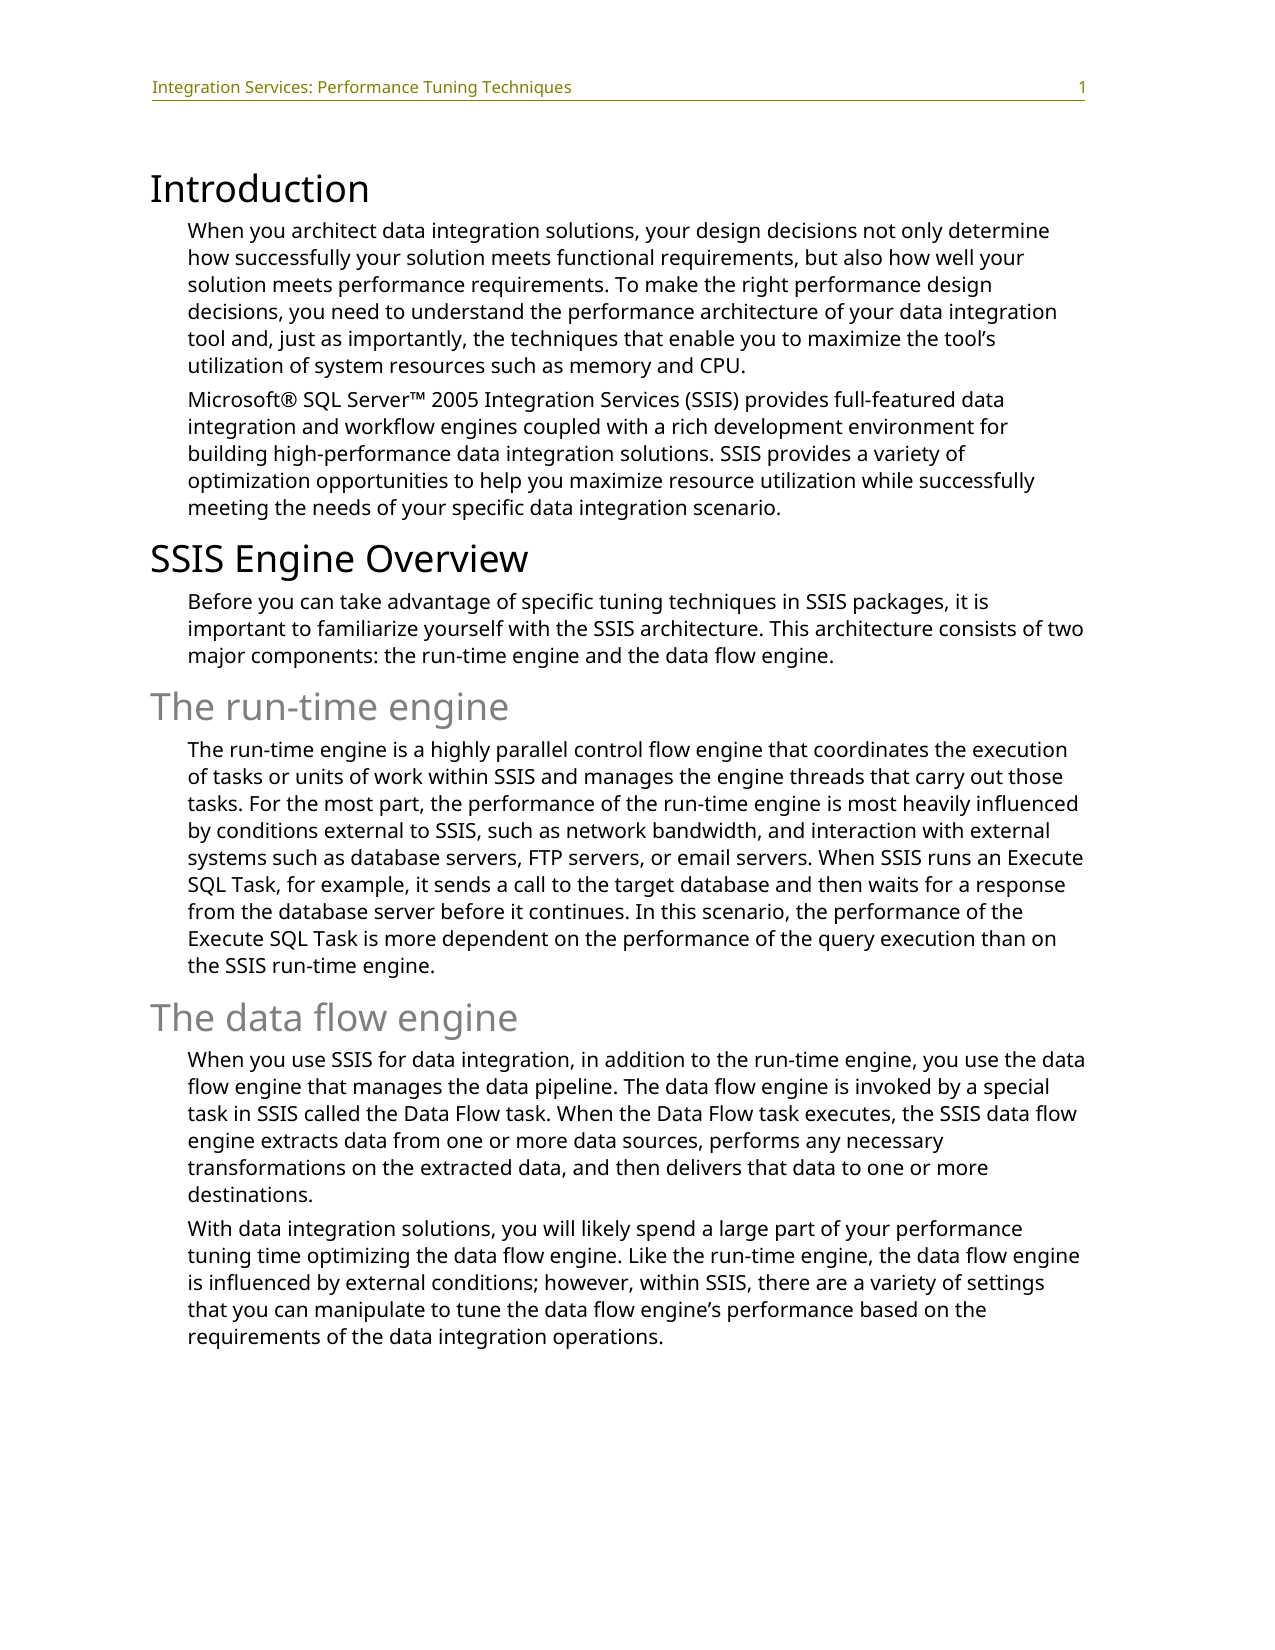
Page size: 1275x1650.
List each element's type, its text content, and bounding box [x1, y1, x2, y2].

subtitle The run-time engine [150, 687, 1087, 729]
text When you use SSIS for data integration, in addition to the run-time engine, you use the data flow engine that manages the data pipeline. The data flow engine is invoked by a special task in SSIS called the Data Flow task. When the Data Flow task executes, the SSIS data flow engine extracts data from one or more data sources, performs any necessary transformations on the extracted data, and then delivers that data to one or more destinations. [187, 1046, 1087, 1208]
text Microsoft® SQL Server™ 2005 Integration Services (SSIS) provides full-featured data integration and workflow engines coupled with a rich development environment for building high-performance data integration solutions. SSIS provides a variety of optimization opportunities to help you maximize resource utilization while successfully meeting the needs of your specific data integration scenario. [187, 385, 1087, 521]
text When you architect data integration solutions, your design decisions not only determine how successfully your solution meets functional requirements, but also how well your solution meets performance requirements. To make the right performance design decisions, you need to understand the performance architecture of your data integration tool and, just as importantly, the techniques that enable you to maximize the tool’s utilization of system resources such as memory and CPU. [187, 217, 1087, 379]
text The run-time engine is a highly parallel control flow engine that coordinates the execution of tasks or units of work within SSIS and manages the engine threads that carry out those tasks. For the most part, the performance of the run-time engine is most heavily influenced by conditions external to SSIS, such as network bandwidth, and interaction with external systems such as database servers, FTP servers, or email servers. When SSIS runs an Execute SQL Task, for example, it sends a call to the target database and then waits for a response from the database server before it continues. In this scenario, the performance of the Execute SQL Task is more dependent on the performance of the query execution than on the SSIS run-time engine. [187, 735, 1087, 979]
text Before you can take advantage of specific tuning techniques in SSIS packages, it is important to familiarize yourself with the SSIS architecture. This architecture consists of two major components: the run-time engine and the data flow engine. [187, 587, 1087, 669]
subtitle Introduction [150, 169, 1087, 210]
subtitle SSIS Engine Overview [150, 539, 1087, 581]
text With data integration solutions, you will likely spend a large part of your performance tuning time optimizing the data flow engine. Like the run-time engine, the data flow engine is influenced by external conditions; however, within SSIS, there are a variety of settings that you can manipulate to tune the data flow engine’s performance based on the requirements of the data integration operations. [187, 1214, 1087, 1350]
subtitle The data flow engine [150, 998, 1087, 1039]
